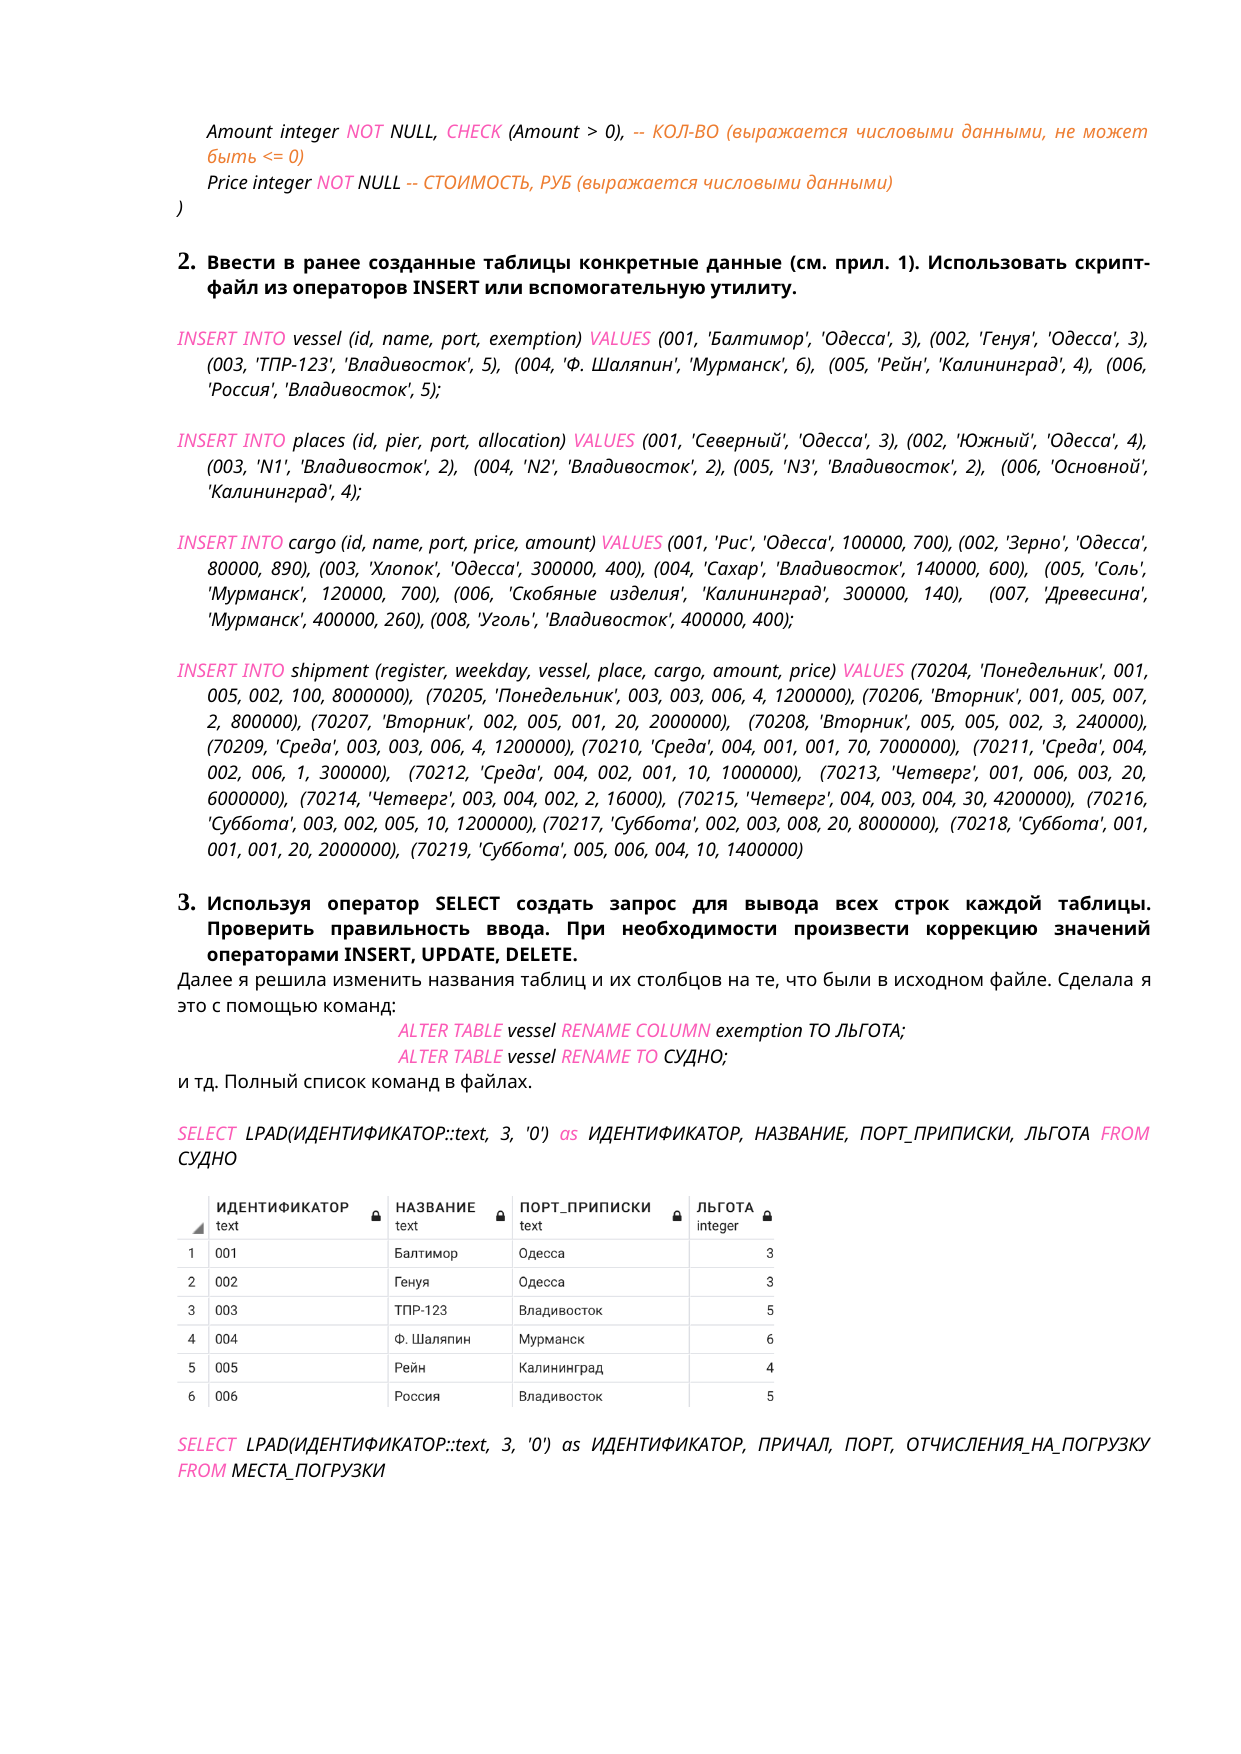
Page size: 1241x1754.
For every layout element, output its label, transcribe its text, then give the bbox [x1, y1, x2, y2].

text Далее я решила изменить названия таблиц и их столбцов на те, что были в исходном файле. Сделала я это с помощью команд: [177, 967, 1152, 1018]
text ) [177, 195, 1152, 220]
text Price integer NOT NULL -- СТОИМОСТЬ, РУБ (выражается числовыми данными) [177, 169, 1152, 195]
text INSERT INTO vessel (id, name, port, exemption) VALUES (001, 'Балтимор', 'Одесса', 3), (002, 'Генуя', 'Одесса', 3), (003, 'ТПР-123', 'Владивосток', 5), (004, 'Ф. Шаляпин', 'Мурманск', 6), (005, 'Рейн', 'Калининград', 4), (006, 'Россия', 'Владивосток', 5); [177, 326, 1152, 402]
picture [177, 1196, 775, 1407]
text ALTER TABLE vessel RENAME COLUMN exemption TO ЛЬГОТА; [325, 1018, 1152, 1043]
text ALTER TABLE vessel RENAME TO СУДНО; [398, 1043, 1152, 1069]
text INSERT INTO cargo (id, name, port, price, amount) VALUES (001, 'Рис', 'Одесса', 100000, 700), (002, 'Зерно', 'Одесса', 80000, 890), (003, 'Хлопок', 'Одесса', 300000, 400), (004, 'Сахар', 'Владивосток', 140000, 600), (005, 'Соль', 'Мурманск', 120000, 700), (006, 'Скобяные изделия', 'Калининград', 300000, 140), (007, 'Древесина', 'Мурманск', 400000, 260), (008, 'Уголь', 'Владивосток', 400000, 400); [177, 530, 1152, 632]
text и тд. Полный список команд в файлах. [177, 1069, 1152, 1094]
list Ввести в ранее созданные таблицы конкретные данные (см. прил. 1). Использовать скрипт-файл из операторов INSERT или вспомогательную утилиту. [177, 246, 1152, 300]
text Amount integer NOT NULL, CHECK (Amount > 0), -- КОЛ-ВО (выражается числовыми данными, не может быть <= 0) [177, 118, 1152, 169]
text INSERT INTO places (id, pier, port, allocation) VALUES (001, 'Северный', 'Одесса', 3), (002, 'Южный', 'Одесса', 4), (003, 'N1', 'Владивосток', 2), (004, 'N2', 'Владивосток', 2), (005, 'N3', 'Владивосток', 2), (006, 'Основной', 'Калининград', 4); [177, 428, 1152, 504]
text SELECT LPAD(ИДЕНТИФИКАТОР::text, 3, '0') as ИДЕНТИФИКАТОР, НАЗВАНИЕ, ПОРТ_ПРИПИСКИ, ЛЬГОТА FROM СУДНО [177, 1120, 1152, 1171]
text INSERT INTO shipment (register, weekday, vessel, place, cargo, amount, price) VALUES (70204, 'Понедельник', 001, 005, 002, 100, 8000000), (70205, 'Понедельник', 003, 003, 006, 4, 1200000), (70206, 'Вторник', 001, 005, 007, 2, 800000), (70207, 'Вторник', 002, 005, 001, 20, 2000000), (70208, 'Вторник', 005, 005, 002, 3, 240000), (70209, 'Среда', 003, 003, 006, 4, 1200000), (70210, 'Среда', 004, 001, 001, 70, 7000000), (70211, 'Среда', 004, 002, 006, 1, 300000), (70212, 'Среда', 004, 002, 001, 10, 1000000), (70213, 'Четверг', 001, 006, 003, 20, 6000000), (70214, 'Четверг', 003, 004, 002, 2, 16000), (70215, 'Четверг', 004, 003, 004, 30, 4200000), (70216, 'Суббота', 003, 002, 005, 10, 1200000), (70217, 'Суббота', 002, 003, 008, 20, 8000000), (70218, 'Суббота', 001, 001, 001, 20, 2000000), (70219, 'Суббота', 005, 006, 004, 10, 1400000) [177, 657, 1152, 861]
text SELECT LPAD(ИДЕНТИФИКАТОР::text, 3, '0') as ИДЕНТИФИКАТОР, ПРИЧАЛ, ПОРТ, ОТЧИСЛЕНИЯ_НА_ПОГРУЗКУ FROM МЕСТА_ПОГРУЗКИ [177, 1432, 1152, 1483]
list Используя оператор SELECT создать запрос для вывода всех строк каждой таблицы. Проверить правильность ввода. При необходимости произвести коррекцию значений операторами INSERT, UPDATE, DELETE. [177, 887, 1152, 967]
